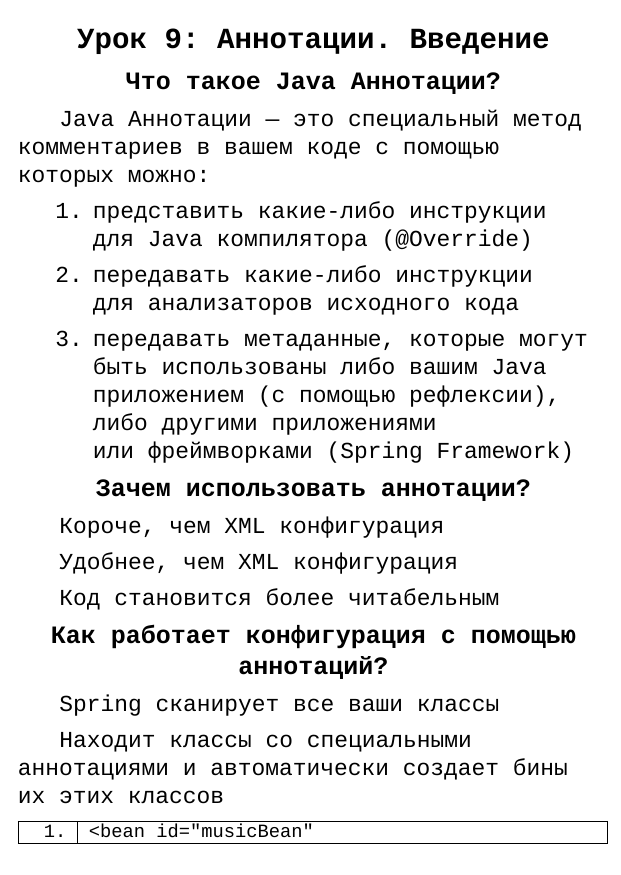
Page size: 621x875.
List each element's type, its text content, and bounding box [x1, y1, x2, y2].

text Код становится более читабельным [18, 587, 608, 613]
text передавать метаданные, которые могут быть использованы либо вашим Java приложением (с помощью рефлексии), либо другими приложениями или фреймворками (Spring Framework) [55, 327, 608, 465]
text Что такое Java Аннотации? [18, 68, 608, 97]
text Находит классы со специальными аннотациями и автоматически создает бины их этих классов [18, 729, 608, 810]
text Spring сканирует все ваши классы [18, 692, 608, 718]
text Зачем использовать аннотации? [18, 475, 608, 504]
text Удобнее, чем XML конфигурация [18, 551, 608, 576]
text передавать какие-либо инструкции для анализаторов исходного кода [55, 263, 608, 317]
table_header 1. 2. 3. 4. 5. [19, 822, 77, 843]
list представить какие-либо инструкции для Java компилятора (@Override) [55, 199, 608, 253]
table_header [78, 822, 607, 843]
text Короче, чем XML конфигурация [18, 514, 608, 540]
text Как работает конфигурация с помощью аннотаций? [18, 623, 608, 682]
text Урок 9: Аннотации. Введение [18, 24, 608, 57]
text Java Аннотации — это специальный метод комментариев в вашем коде с помощью которых можно: [18, 107, 608, 189]
